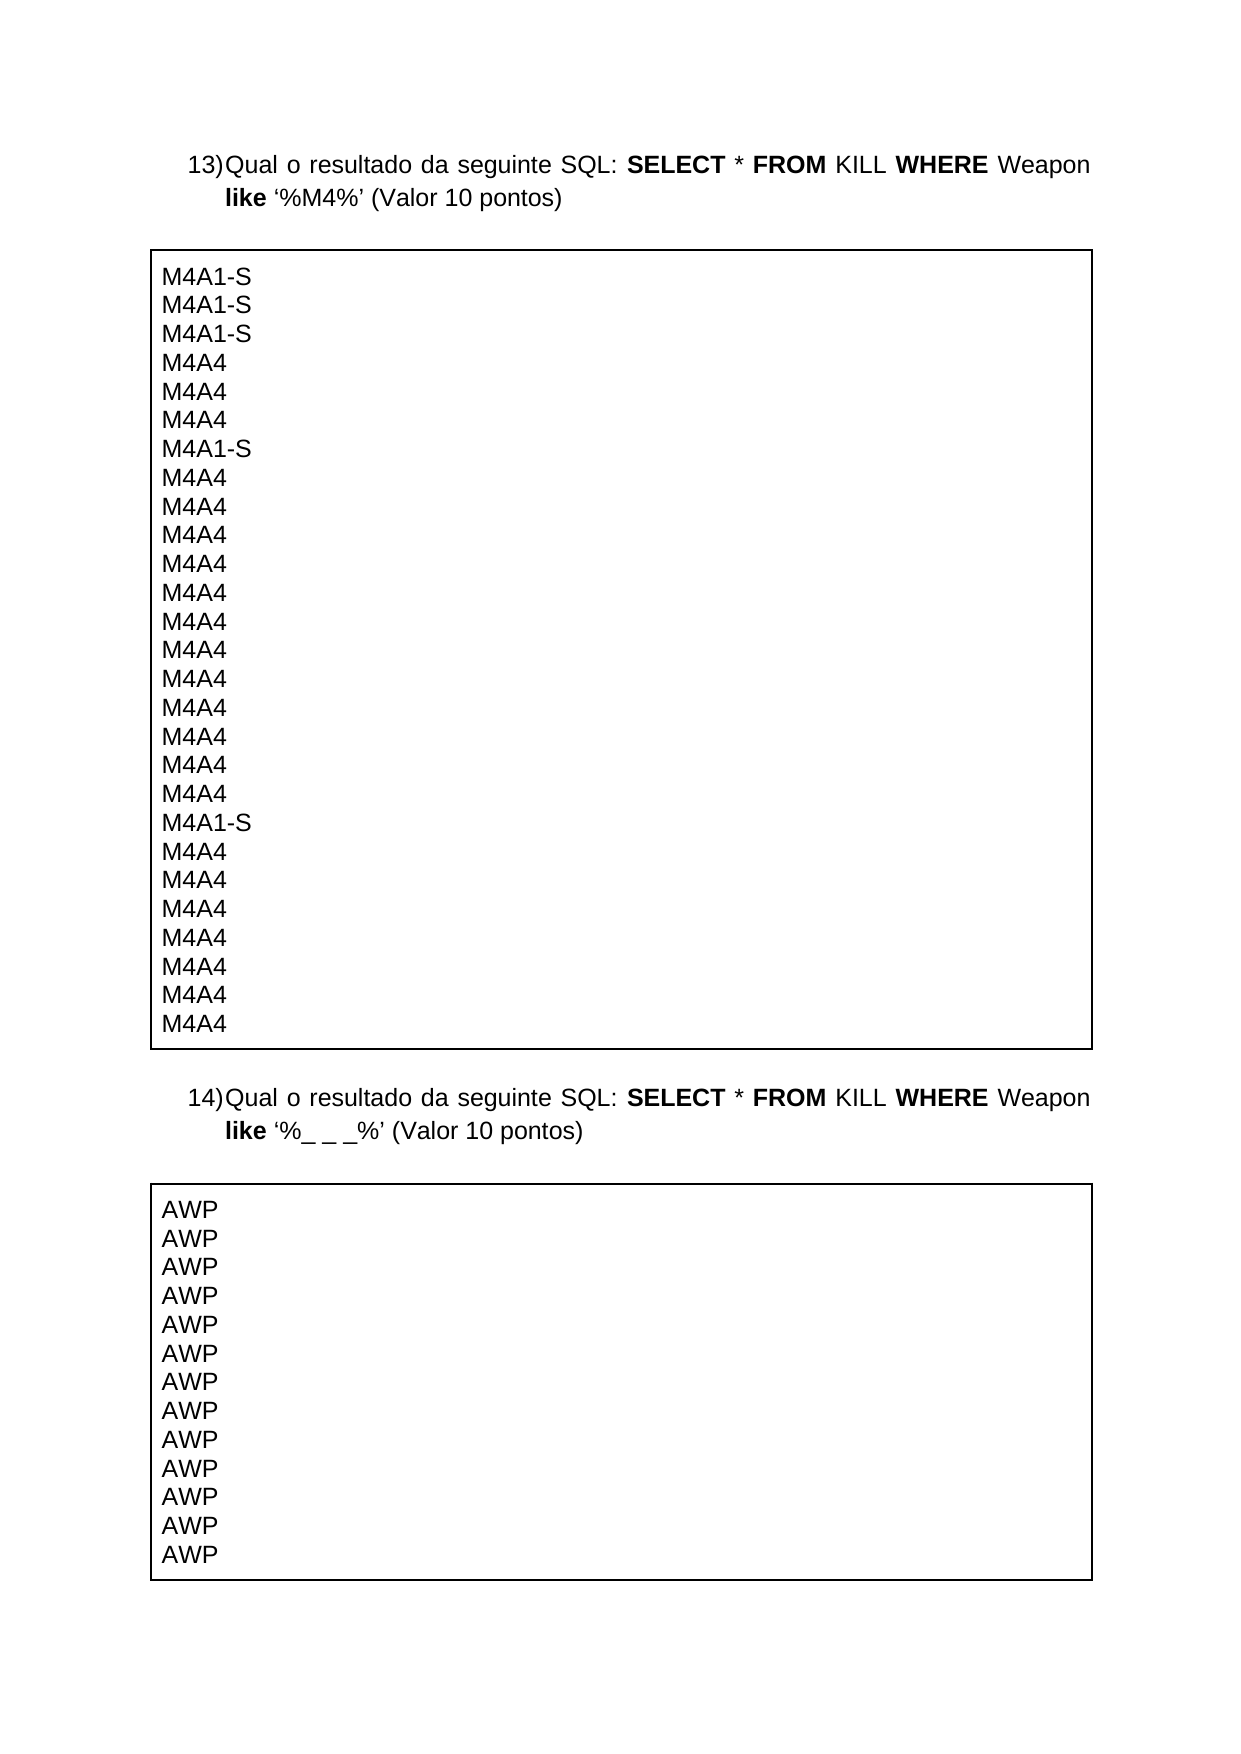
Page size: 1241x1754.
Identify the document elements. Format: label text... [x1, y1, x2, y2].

list Qual o resultado da seguinte SQL: SELECT * FROM KILL WHERE Weapon like ‘%_ _ _%’ (Valor 10 pontos) [187, 1083, 1090, 1145]
list Qual o resultado da seguinte SQL: SELECT * FROM KILL WHERE Weapon like ‘%M4%’ (Valor 10 pontos) [187, 150, 1090, 212]
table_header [152, 1185, 1091, 1579]
table_header M4A1-S M4A1-S M4A1-S M4A4 M4A4 M4A4 M4A1-S M4A4 M4A4 M4A4 M4A4 M4A4 M4A4 M4A4 M4A4 M4A4 M4A4 M4A4 M4A4 M4A1-S M4A4 M4A4 M4A4 M4A4 M4A4 M4A4 M4A4 [152, 251, 1091, 1048]
